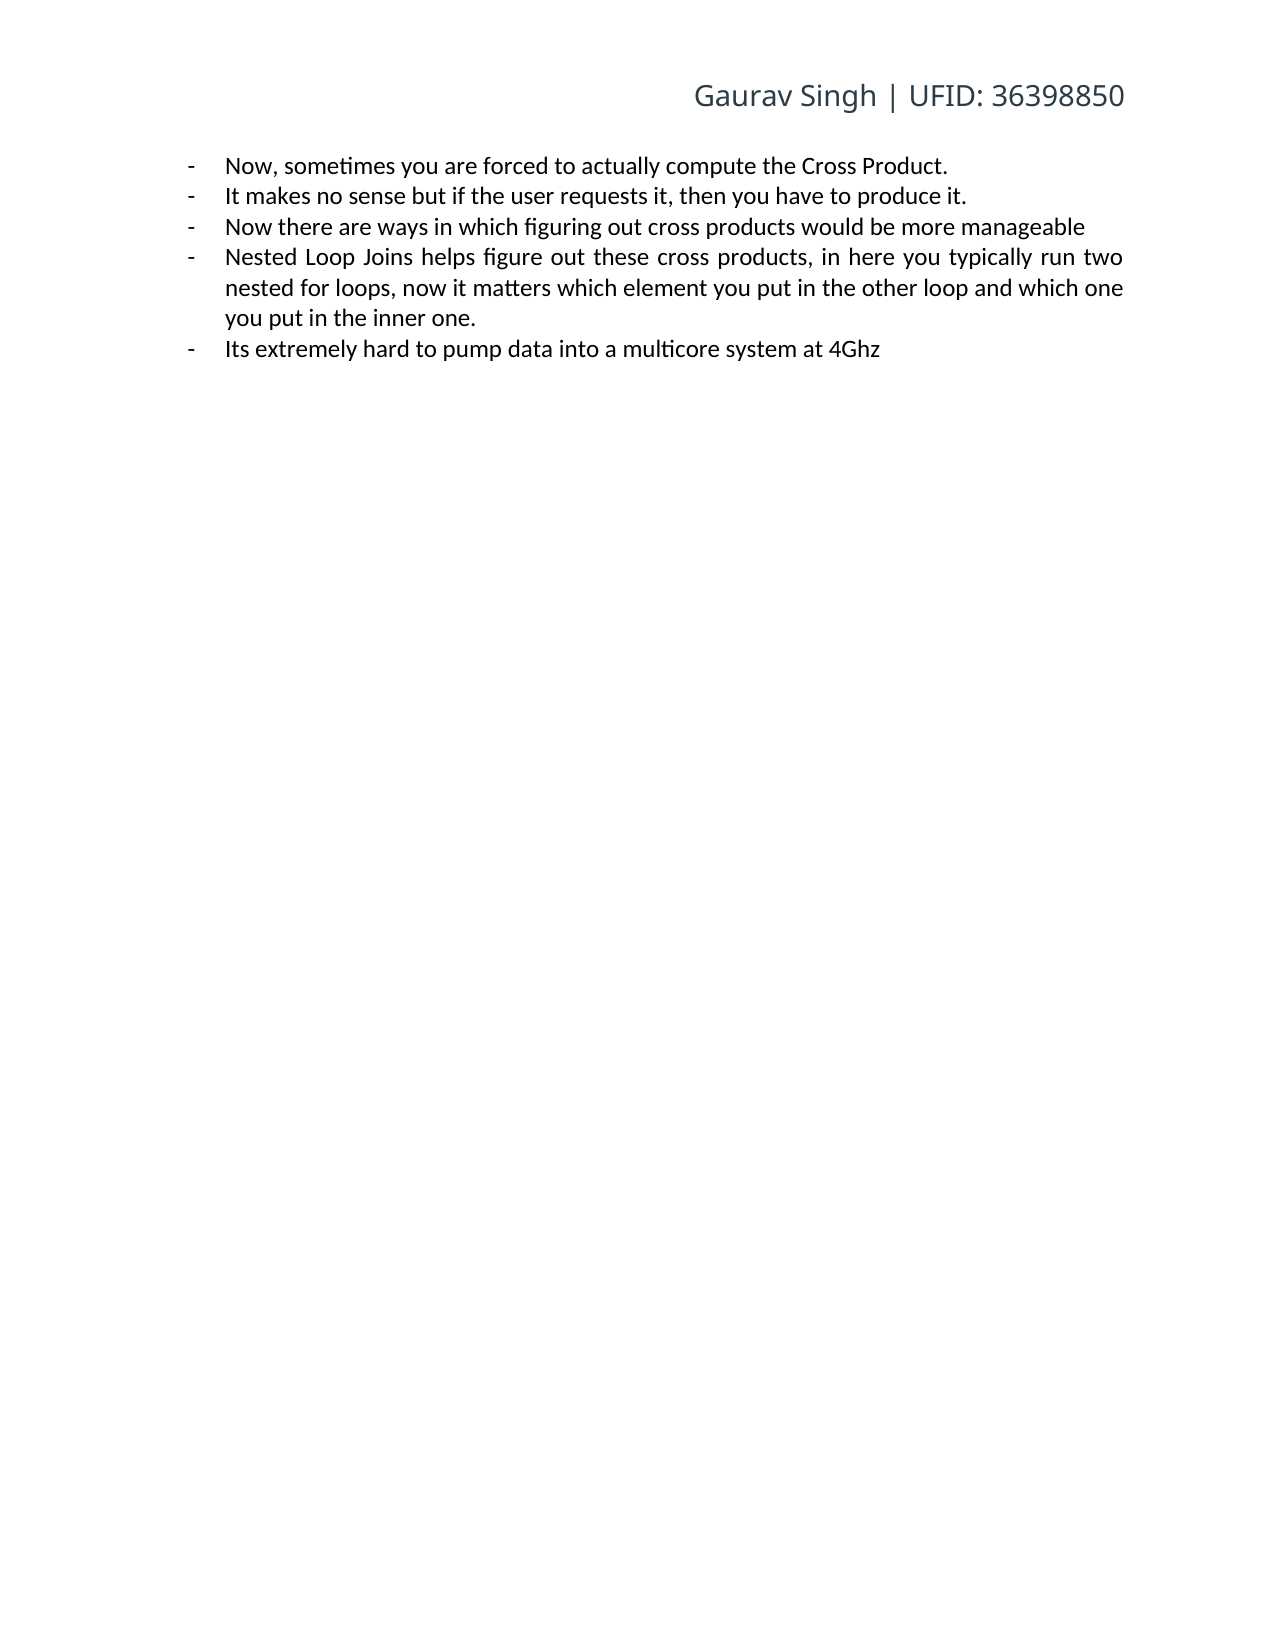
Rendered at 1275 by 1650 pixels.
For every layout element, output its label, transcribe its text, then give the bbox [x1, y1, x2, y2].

list Its extremely hard to pump data into a multicore system at 4Ghz [187, 333, 1125, 364]
list Nested Loop Joins helps figure out these cross products, in here you typically run two nested for loops, now it matters which element you put in the other loop and which one you put in the inner one. [187, 242, 1125, 333]
list Now there are ways in which figuring out cross products would be more manageable [187, 211, 1125, 242]
list Now, sometimes you are forced to actually compute the Cross Product. [187, 150, 1125, 181]
list It makes no sense but if the user requests it, then you have to produce it. [187, 181, 1125, 211]
